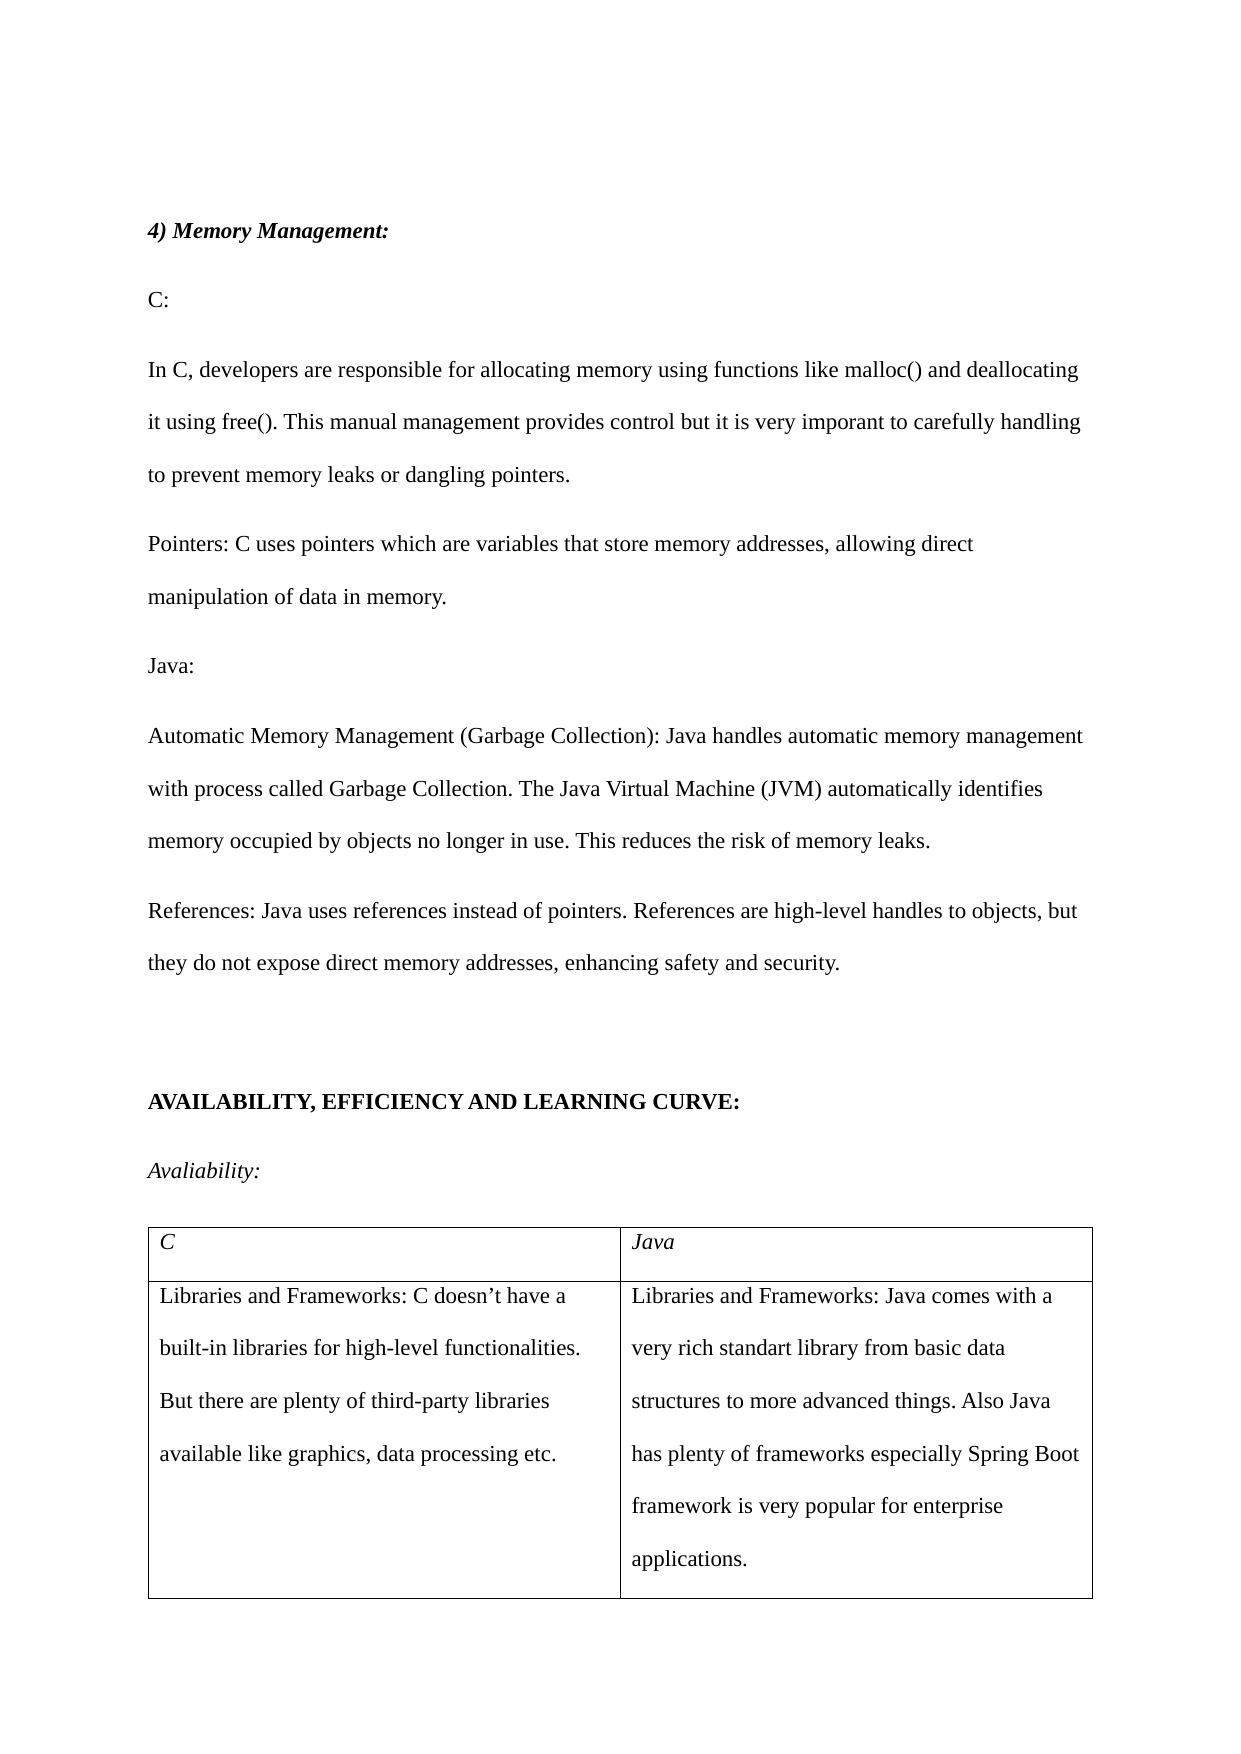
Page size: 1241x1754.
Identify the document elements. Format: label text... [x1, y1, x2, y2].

text Avaliability: [148, 1158, 1093, 1184]
text Pointers: C uses pointers which are variables that store memory addresses, allowing direct manipulation of data in memory. [148, 531, 1093, 609]
table_cell Libraries and Frameworks: Java comes with a very rich standart library from basic data structures to more advanced things. Also Java has plenty of frameworks especially Spring Boot framework is very popular for enterprise applications. [621, 1282, 1092, 1598]
text C: [148, 286, 1093, 313]
text References: Java uses references instead of pointers. References are high-level handles to objects, but they do not expose direct memory addresses, enhancing safety and security. [148, 897, 1093, 976]
text AVAILABILITY, EFFICIENCY AND LEARNING CURVE: [148, 1088, 1093, 1114]
table_header C [149, 1228, 620, 1281]
text Automatic Memory Management (Garbage Collection): Java handles automatic memory management with process called Garbage Collection. The Java Virtual Machine (JVM) automatically identifies memory occupied by objects no longer in use. This reduces the risk of memory leaks. [148, 722, 1093, 854]
table_header Java [621, 1228, 1092, 1281]
text Java: [148, 653, 1093, 679]
text 4) Memory Management: [148, 217, 1093, 243]
table_cell Libraries and Frameworks: C doesn’t have a built-in libraries for high-level functionalities. But there are plenty of third-party libraries available like graphics, data processing etc. [149, 1282, 620, 1598]
text In C, developers are responsible for allocating memory using functions like malloc() and deallocating it using free(). This manual management provides control but it is very imporant to carefully handling to prevent memory leaks or dangling pointers. [148, 356, 1093, 487]
